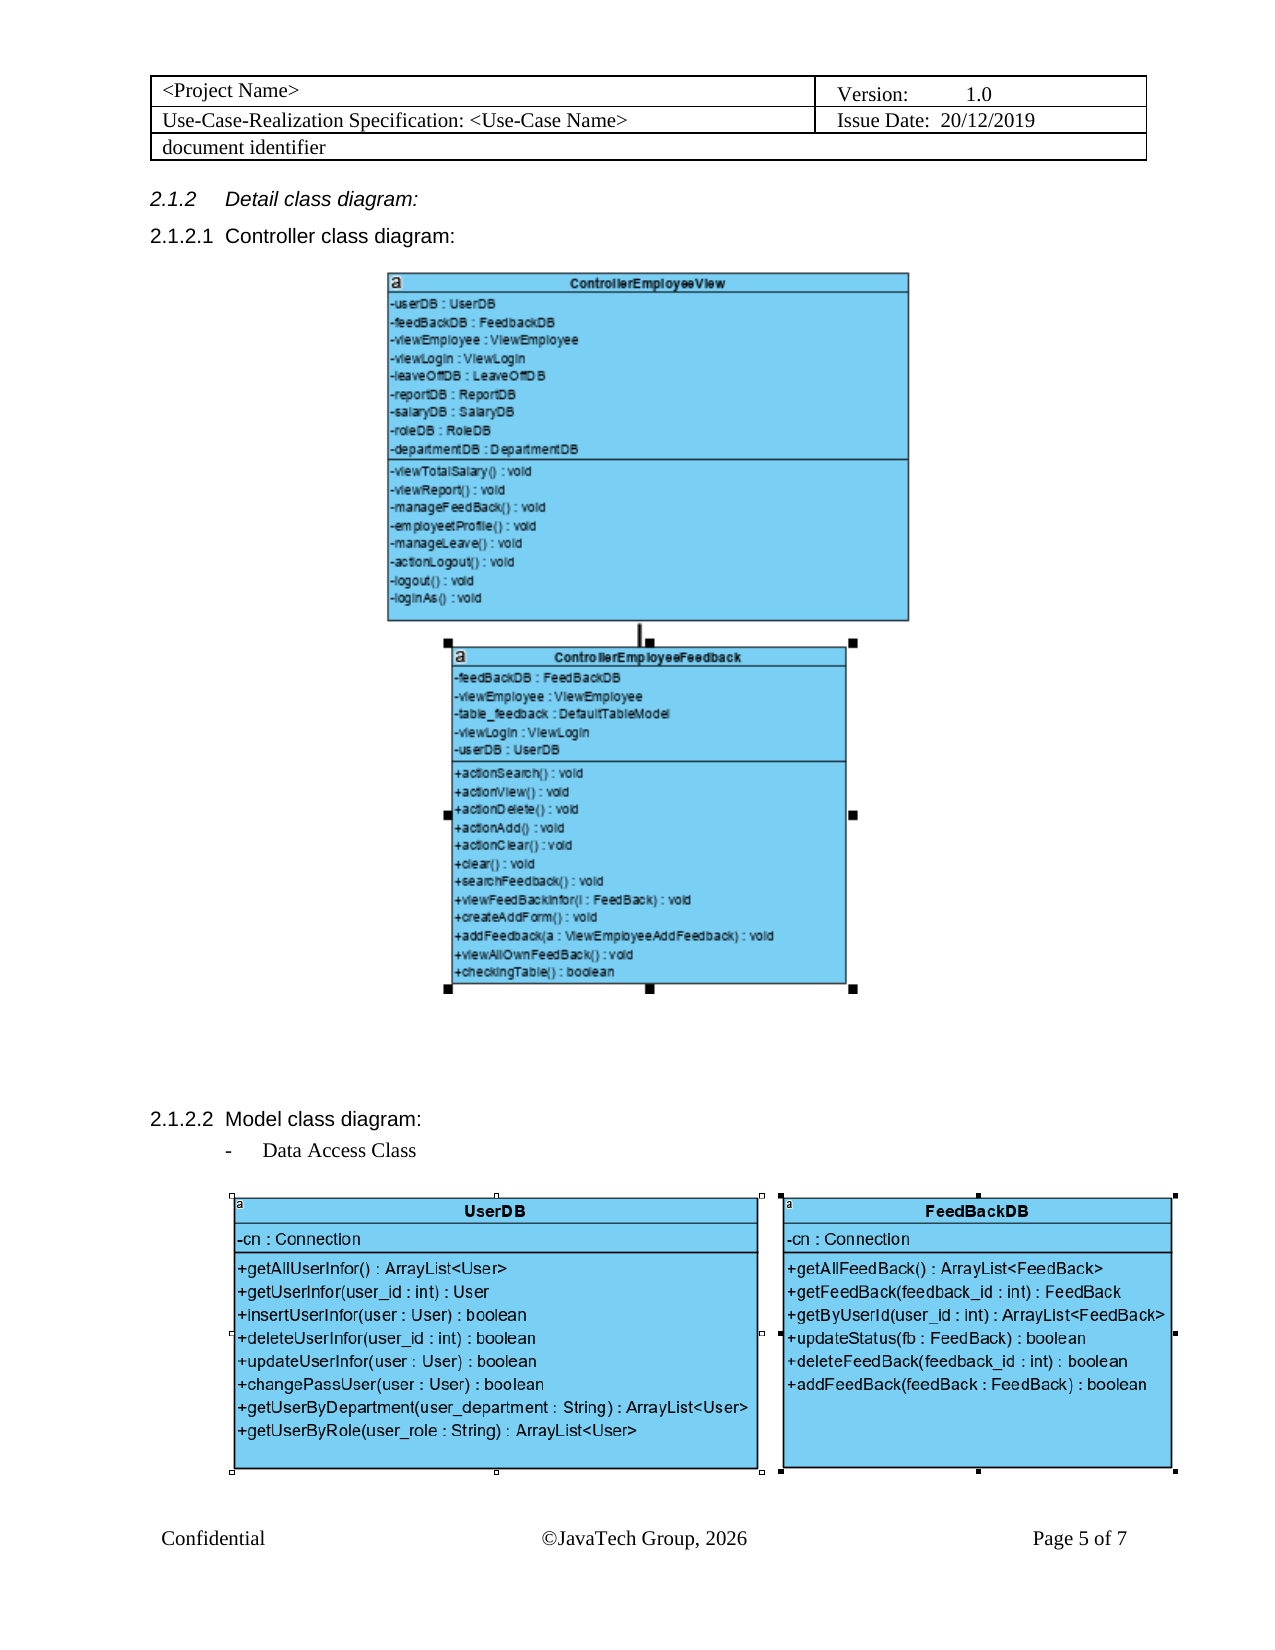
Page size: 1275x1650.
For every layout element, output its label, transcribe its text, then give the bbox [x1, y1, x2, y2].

picture [375, 254, 922, 994]
subtitle Model class diagram: [150, 1106, 1125, 1131]
subtitle Controller class diagram: [150, 223, 1125, 248]
subtitle Detail class diagram: [150, 185, 1125, 210]
picture [225, 1187, 1200, 1485]
list Data Access Class [225, 1137, 1125, 1162]
